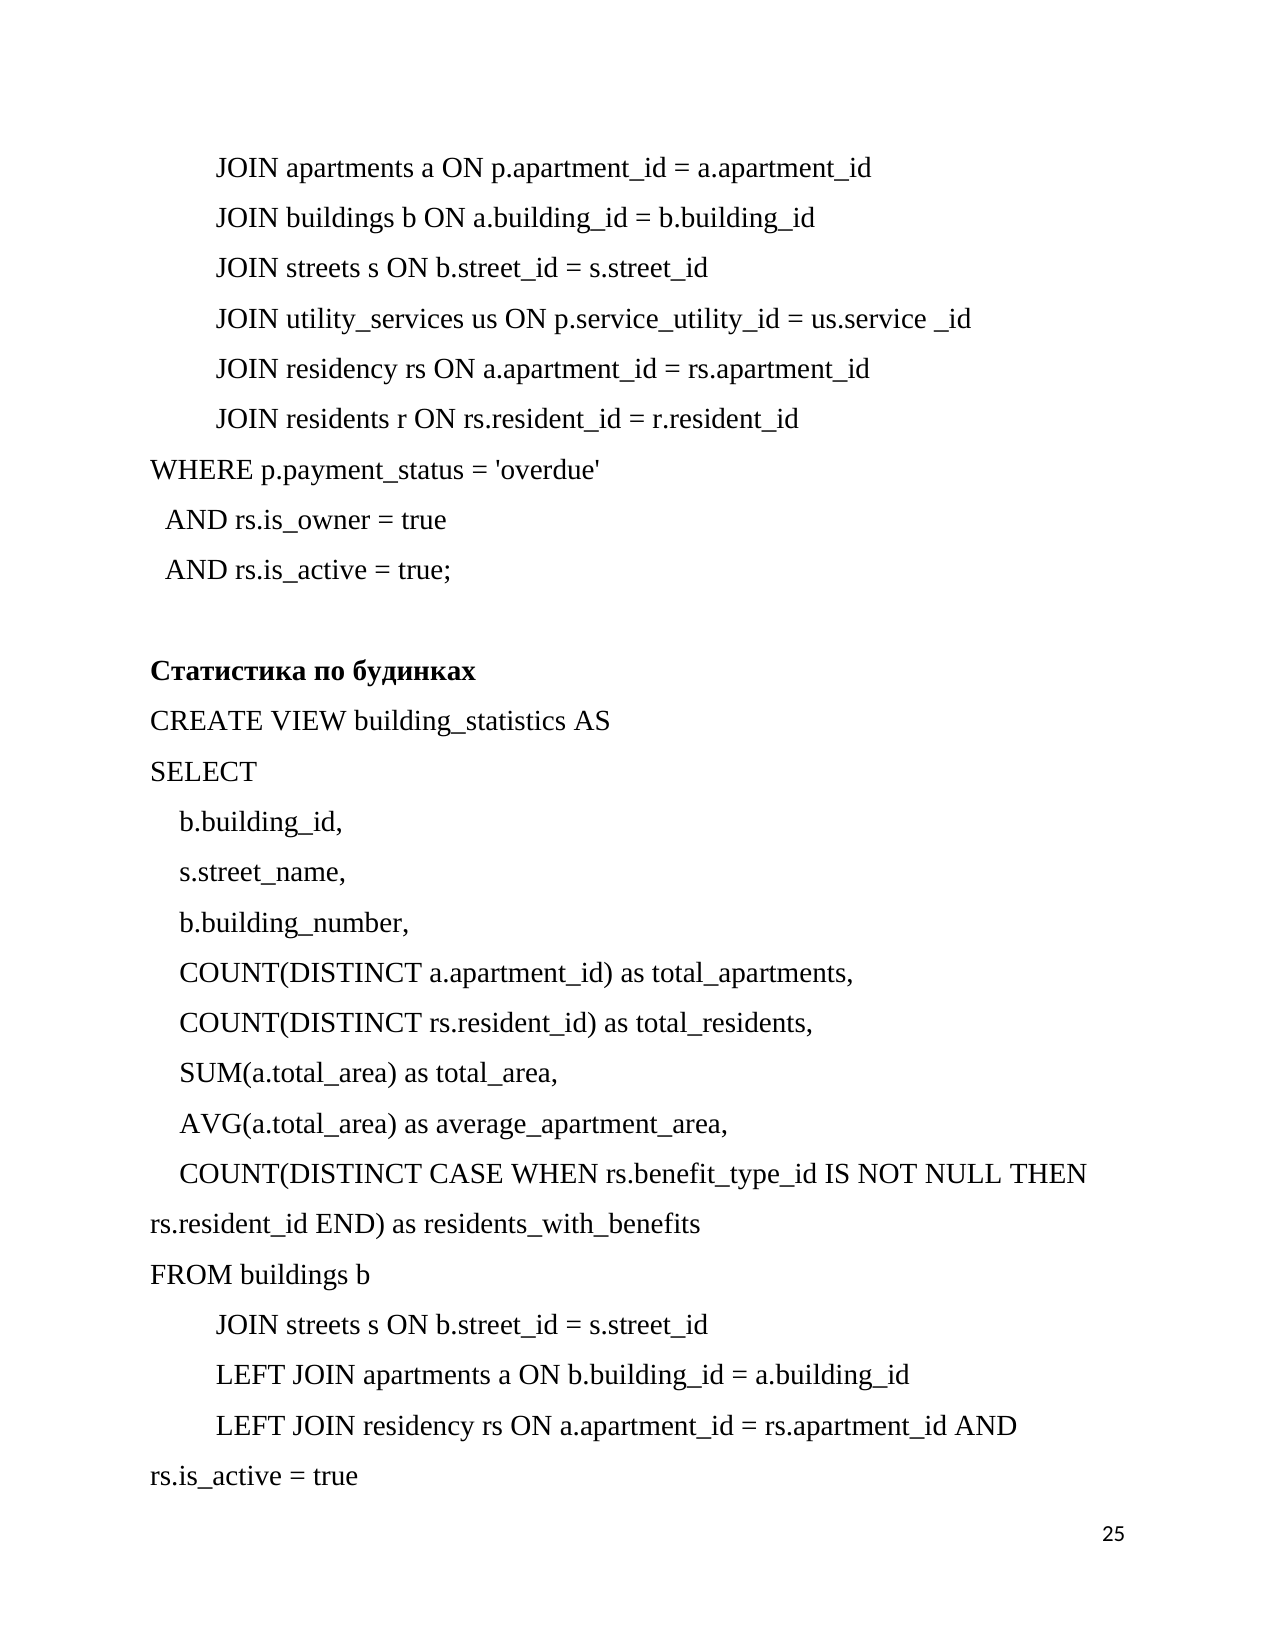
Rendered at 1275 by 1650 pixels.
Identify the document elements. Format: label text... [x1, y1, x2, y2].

text JOIN utility_services us ON p.service_utility_id = us.service _id [150, 301, 1125, 334]
text COUNT(DISTINCT a.apartment_id) as total_apartments, [150, 955, 1125, 988]
text LEFT JOIN apartments a ON b.building_id = a.building_id [150, 1357, 1125, 1391]
text FROM buildings b [150, 1257, 1125, 1290]
text JOIN streets s ON b.street_id = s.street_id [150, 251, 1125, 284]
text LEFT JOIN residency rs ON a.apartment_id = rs.apartment_id AND rs.is_active = true [150, 1408, 1125, 1492]
text AND rs.is_active = true; [150, 552, 1125, 586]
text JOIN residents r ON rs.resident_id = r.resident_id [150, 402, 1125, 435]
text JOIN apartments a ON p.apartment_id = a.apartment_id [150, 150, 1125, 183]
text CREATE VIEW building_statistics AS [150, 703, 1125, 737]
text COUNT(DISTINCT rs.resident_id) as total_residents, [150, 1005, 1125, 1039]
text SUM(a.total_area) as total_area, [150, 1056, 1125, 1089]
text b.building_id, [150, 804, 1125, 838]
text COUNT(DISTINCT CASE WHEN rs.benefit_type_id IS NOT NULL THEN rs.resident_id END) as residents_with_benefits [150, 1156, 1125, 1240]
text SELECT [150, 754, 1125, 787]
text Статистика по будинках [150, 653, 1125, 687]
text b.building_number, [150, 905, 1125, 938]
text AND rs.is_owner = true [150, 502, 1125, 536]
text JOIN buildings b ON a.building_id = b.building_id [150, 200, 1125, 234]
text AVG(a.total_area) as average_apartment_area, [150, 1106, 1125, 1139]
text s.street_name, [150, 854, 1125, 888]
text JOIN streets s ON b.street_id = s.street_id [150, 1307, 1125, 1341]
text WHERE p.payment_status = 'overdue' [150, 452, 1125, 485]
text JOIN residency rs ON a.apartment_id = rs.apartment_id [150, 351, 1125, 385]
